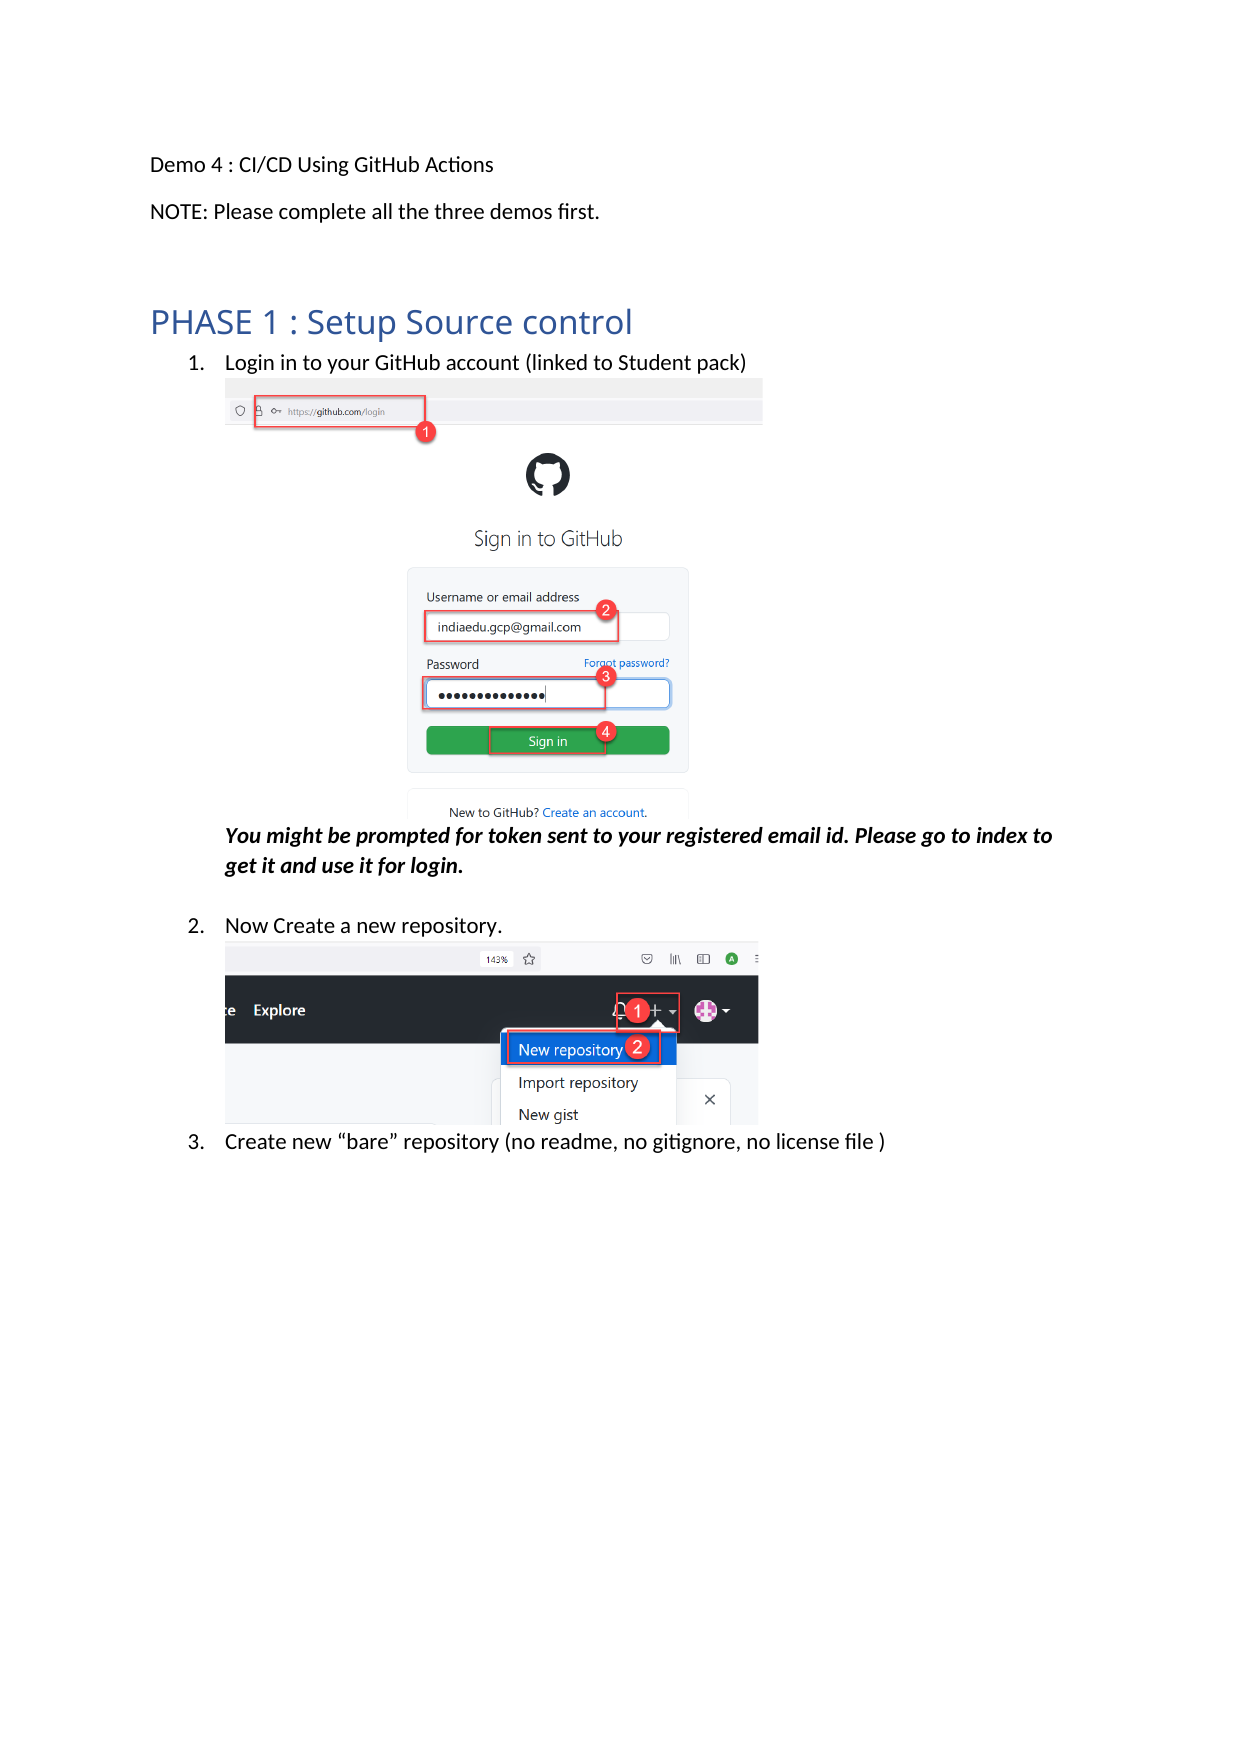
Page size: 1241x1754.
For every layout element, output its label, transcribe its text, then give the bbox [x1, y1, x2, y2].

list You might be prompted for token sent to your registered email id. Please go to index to get it and use it for login. [225, 821, 1090, 879]
list Create new “bare” repository (no readme, no gitignore, no license file ) [187, 1127, 1090, 1155]
list Now Create a new repository. [187, 911, 1090, 939]
text Demo 4 : CI/CD Using GitHub Actions [150, 150, 1090, 178]
subtitle PHASE 1 : Setup Source control [150, 299, 1090, 344]
list Login in to your GitHub account (linked to Student pack) [187, 348, 1090, 376]
picture [225, 941, 759, 1125]
text NOTE: Please complete all the three demos first. [150, 197, 1090, 225]
picture [225, 378, 763, 819]
